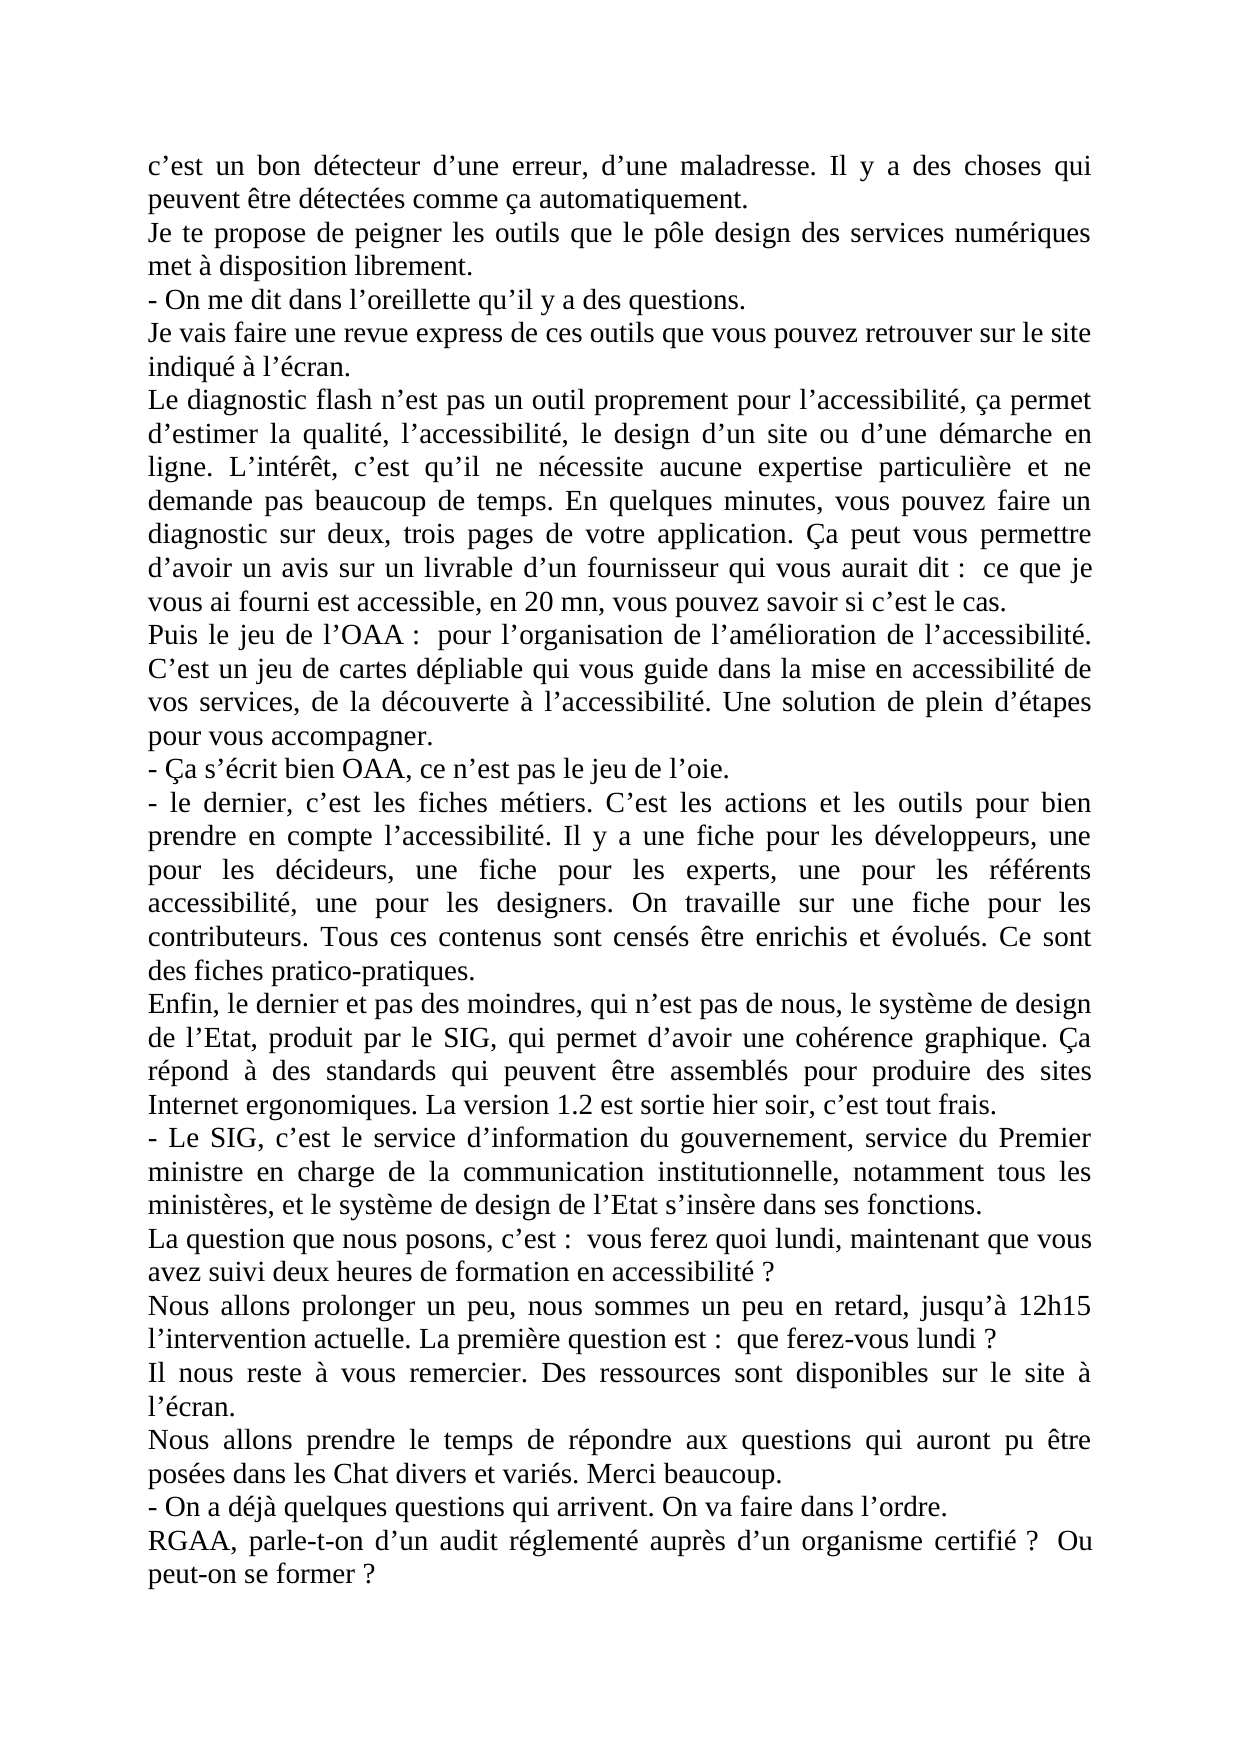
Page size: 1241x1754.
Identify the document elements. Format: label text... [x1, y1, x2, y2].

text Nous allons prolonger un peu, nous sommes un peu en retard, jusqu’à 12h15 l’intervention actuelle. La première question est : que ferez-vous lundi ? [148, 1288, 1093, 1355]
text Puis le jeu de l’OAA : pour l’organisation de l’amélioration de l’accessibilité. C’est un jeu de cartes dépliable qui vous guide dans la mise en accessibilité de vos services, de la découverte à l’accessibilité. Une solution de plein d’étapes pour vous accompagner. [148, 617, 1093, 751]
text RGAA, parle-t-on d’un audit réglementé auprès d’un organisme certifié ? Ou peut-on se former ? [148, 1523, 1093, 1590]
text Le diagnostic flash n’est pas un outil proprement pour l’accessibilité, ça permet d’estimer la qualité, l’accessibilité, le design d’un site ou d’une démarche en ligne. L’intérêt, c’est qu’il ne nécessite aucune expertise particulière et ne demande pas beaucoup de temps. En quelques minutes, vous pouvez faire un diagnostic sur deux, trois pages de votre application. Ça peut vous permettre d’avoir un avis sur un livrable d’un fournisseur qui vous aurait dit : ce que je vous ai fourni est accessible, en 20 mn, vous pouvez savoir si c’est le cas. [148, 382, 1093, 617]
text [148, 148, 1093, 215]
text Il nous reste à vous remercier. Des ressources sont disponibles sur le site à l’écran. [148, 1355, 1093, 1422]
text Nous allons prendre le temps de répondre aux questions qui auront pu être posées dans les Chat divers et variés. Merci beaucoup. [148, 1422, 1093, 1489]
text Je vais faire une revue express de ces outils que vous pouvez retrouver sur le site indiqué à l’écran. [148, 315, 1093, 382]
text - On a déjà quelques questions qui arrivent. On va faire dans l’ordre. [148, 1489, 1093, 1523]
text Enfin, le dernier et pas des moindres, qui n’est pas de nous, le système de design de l’Etat, produit par le SIG, qui permet d’avoir une cohérence graphique. Ça répond à des standards qui peuvent être assemblés pour produire des sites Internet ergonomiques. La version 1.2 est sortie hier soir, c’est tout frais. [148, 986, 1093, 1120]
text - Ça s’écrit bien OAA, ce n’est pas le jeu de l’oie. [148, 751, 1093, 785]
text - le dernier, c’est les fiches métiers. C’est les actions et les outils pour bien prendre en compte l’accessibilité. Il y a une fiche pour les développeurs, une pour les décideurs, une fiche pour les experts, une pour les référents accessibilité, une pour les designers. On travaille sur une fiche pour les contributeurs. Tous ces contenus sont censés être enrichis et évolués. Ce sont des fiches pratico-pratiques. [148, 785, 1093, 986]
text - Le SIG, c’est le service d’information du gouvernement, service du Premier ministre en charge de la communication institutionnelle, notamment tous les ministères, et le système de design de l’Etat s’insère dans ses fonctions. [148, 1120, 1093, 1221]
text - On me dit dans l’oreillette qu’il y a des questions. [148, 282, 1093, 315]
text Je te propose de peigner les outils que le pôle design des services numériques met à disposition librement. [148, 215, 1093, 282]
text La question que nous posons, c’est : vous ferez quoi lundi, maintenant que vous avez suivi deux heures de formation en accessibilité ? [148, 1221, 1093, 1288]
